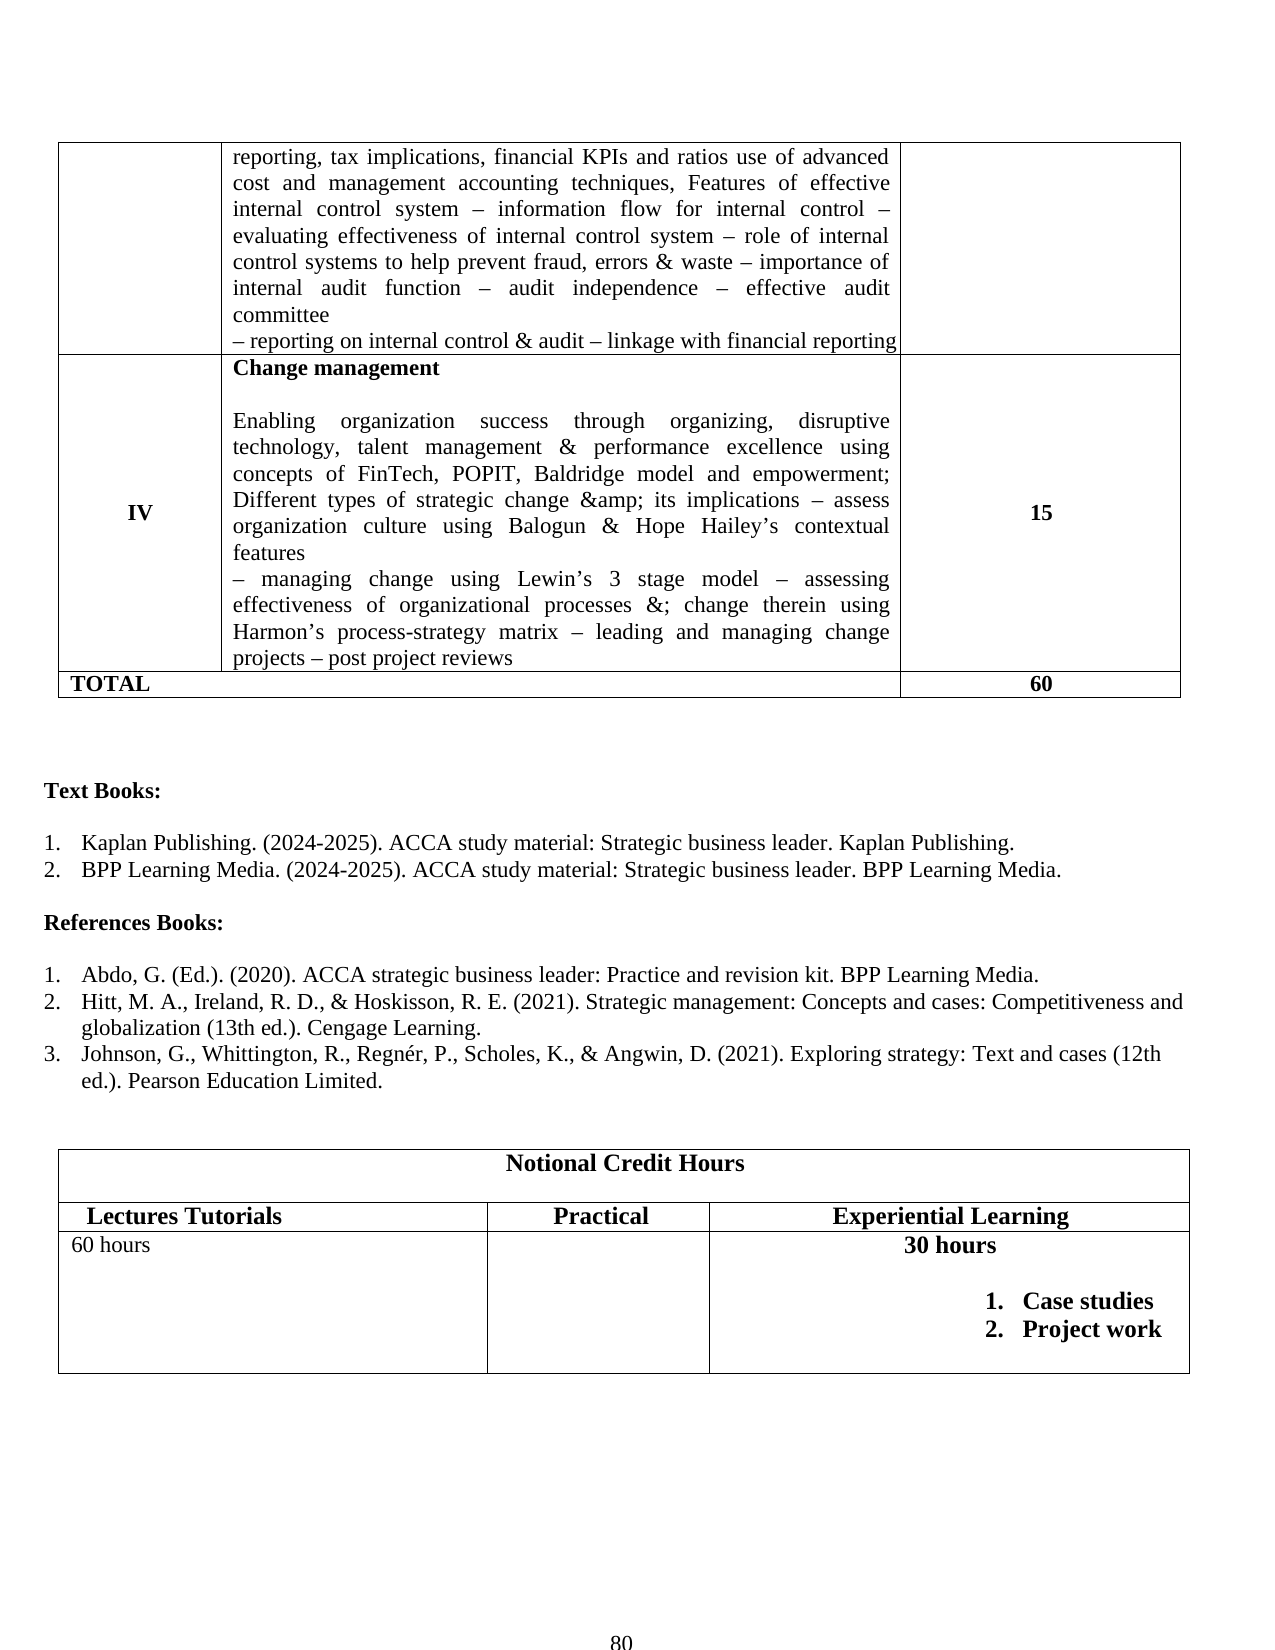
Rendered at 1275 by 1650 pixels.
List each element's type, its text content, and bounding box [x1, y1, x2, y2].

table_cell TOTAL [59, 672, 900, 697]
table_header Notional Credit Hours [59, 1150, 1189, 1202]
list Hitt, M. A., Ireland, R. D., & Hoskisson, R. E. (2021). Strategic management: Concepts and cases: Competitiveness and globalization (13th ed.). Cengage Learning. [44, 988, 1185, 1041]
table_cell 60 hours [59, 1232, 487, 1373]
table_header reporting, tax implications, financial KPIs and ratios use of advanced cost and management accounting techniques, Features of effective internal control system – information flow for internal control – evaluating effectiveness of internal control system – role of internal control systems to help prevent fraud, errors & waste – importance of internal audit function – audit independence – effective audit committee – reporting on internal control & audit – linkage with financial reporting [222, 143, 900, 353]
list Abdo, G. (Ed.). (2020). ACCA strategic business leader: Practice and revision kit. BPP Learning Media. [44, 962, 1250, 988]
table_cell 15 [901, 355, 1180, 671]
table_cell 30 hours Case studies Project work [710, 1232, 1189, 1373]
list Johnson, G., Whittington, R., Regnér, P., Scholes, K., & Angwin, D. (2021). Exploring strategy: Text and cases (12th ed.). Pearson Education Limited. [44, 1041, 1207, 1093]
table_header [901, 143, 1180, 353]
table_cell Change management Enabling organization success through organizing, disruptive technology, talent management & performance excellence using concepts of FinTech, POPIT, Baldridge model and empowerment; Different types of strategic change &amp; its implications – assess organization culture using Balogun & Hope Hailey’s contextual features – managing change using Lewin’s 3 stage model – assessing effectiveness of organizational processes &; change therein using Harmon’s process-strategy matrix – leading and managing change projects – post project reviews [222, 355, 900, 671]
table_cell 60 [901, 672, 1180, 697]
text Text Books: [44, 777, 1250, 803]
table_header [59, 143, 221, 353]
list Kaplan Publishing. (2024-2025). ACCA study material: Strategic business leader. Kaplan Publishing. [44, 830, 1250, 856]
table_cell Practical [488, 1203, 709, 1231]
table_cell Experiential Learning [710, 1203, 1189, 1231]
table_cell IV [59, 355, 221, 671]
table_cell Lectures Tutorials [59, 1203, 487, 1231]
table_cell [488, 1232, 709, 1373]
list BPP Learning Media. (2024-2025). ACCA study material: Strategic business leader. BPP Learning Media. [44, 856, 1250, 882]
text References Books: [44, 909, 1250, 935]
